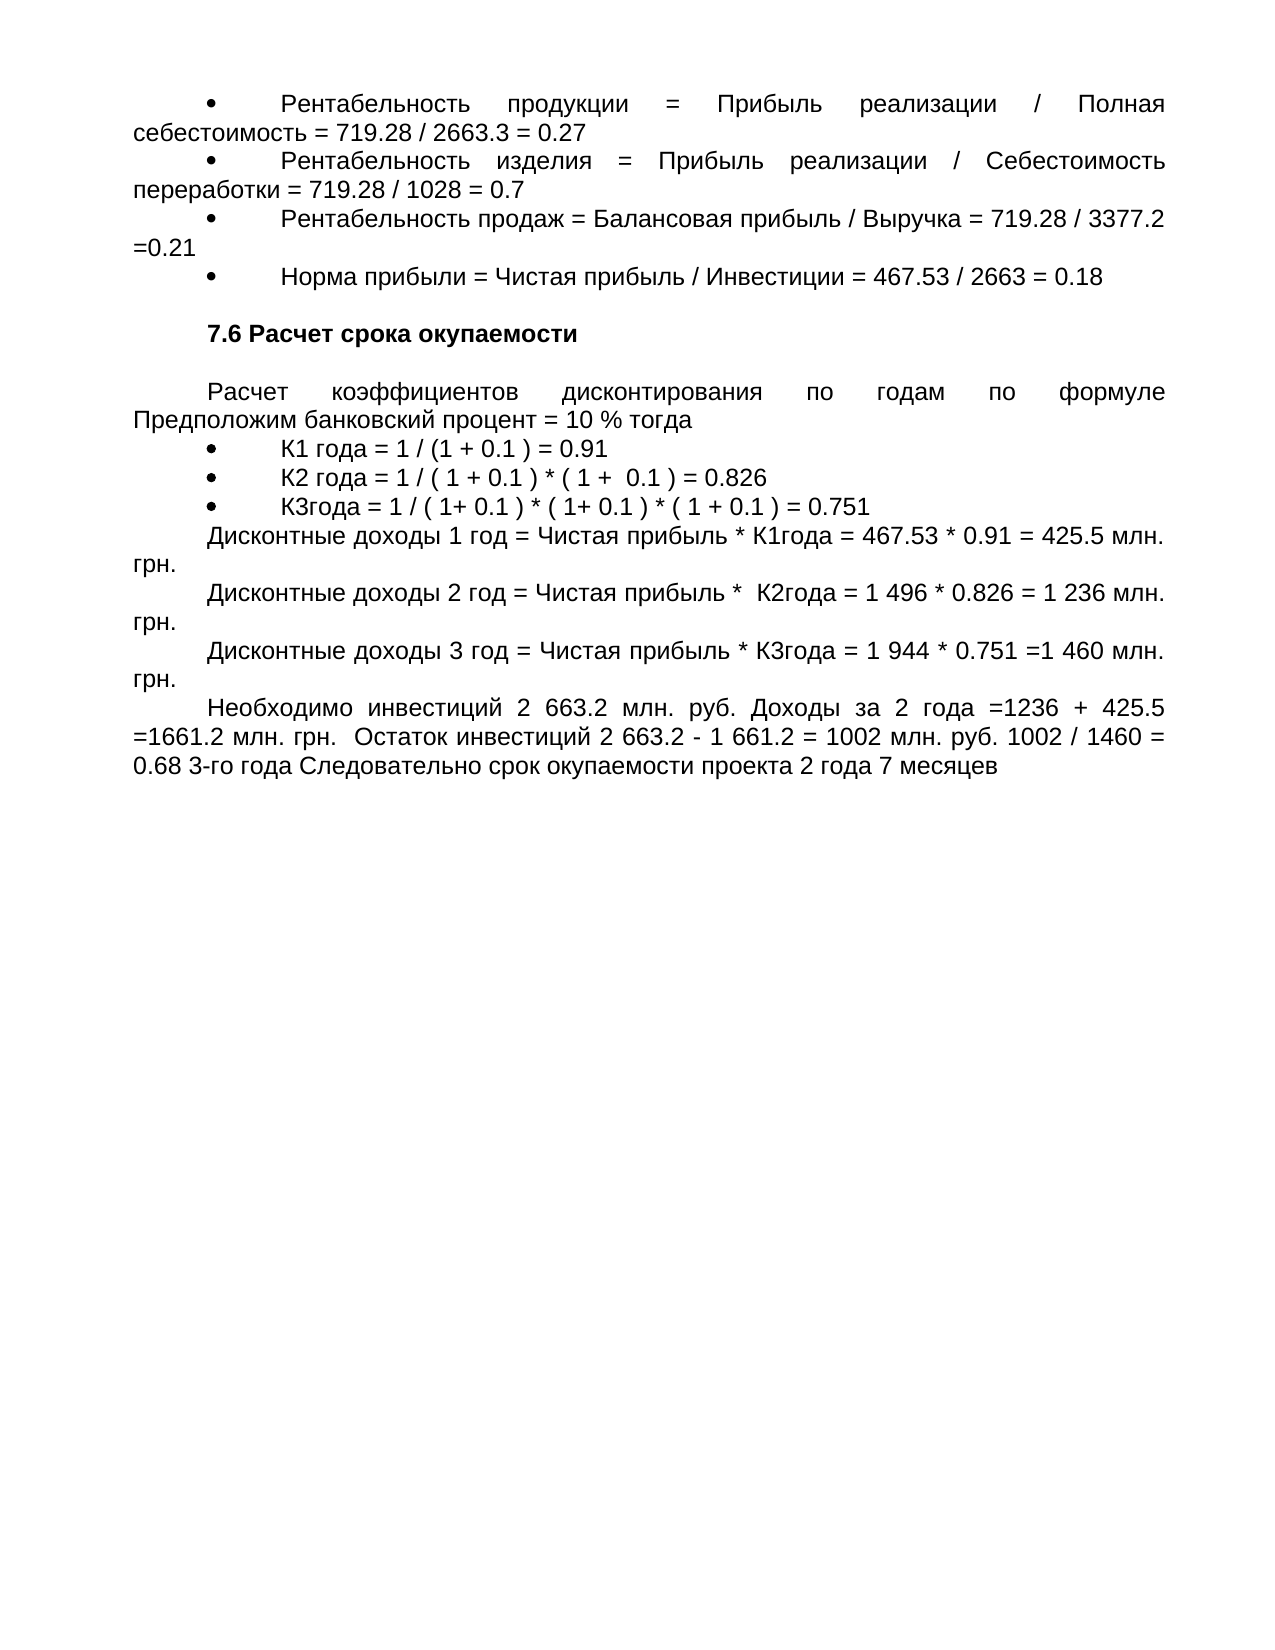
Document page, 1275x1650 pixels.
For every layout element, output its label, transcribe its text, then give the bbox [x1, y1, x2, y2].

list Рентабельность изделия = Прибыль реализации / Себестоимость переработки = 719.28 / 1028 = 0.7 [133, 146, 1167, 204]
list Рентабельность продаж = Балансовая прибыль / Выручка = 719.28 / 3377.2 =0.21 [133, 204, 1167, 261]
list К3года = 1 / ( 1+ 0.1 ) * ( 1+ 0.1 ) * ( 1 + 0.1 ) = 0.751 [133, 492, 1167, 521]
text Дисконтные доходы 1 год = Чистая прибыль * К1года = 467.53 * 0.91 = 425.5 млн. грн. [133, 521, 1167, 578]
text 7.6 Расчет срока окупаемости [133, 319, 1167, 348]
text Расчет коэффициентов дисконтирования по годам по формуле Предположим банковский процент = 10 % тогда [133, 377, 1167, 434]
list Норма прибыли = Чистая прибыль / Инвестиции = 467.53 / 2663 = 0.18 [133, 261, 1167, 290]
list Рентабельность продукции = Прибыль реализации / Полная себестоимость = 719.28 / 2663.3 = 0.27 [133, 89, 1167, 146]
text Необходимо инвестиций 2 663.2 млн. руб. Доходы за 2 года =1236 + 425.5 =1661.2 млн. грн. Остаток инвестиций 2 663.2 - 1 661.2 = 1002 млн. руб. 1002 / 1460 = 0.68 3-го года Следовательно срок окупаемости проекта 2 года 7 месяцев [133, 693, 1167, 779]
list К2 года = 1 / ( 1 + 0.1 ) * ( 1 + 0.1 ) = 0.826 [133, 463, 1167, 492]
text Дисконтные доходы 2 год = Чистая прибыль * К2года = 1 496 * 0.826 = 1 236 млн. грн. [133, 578, 1167, 636]
list К1 года = 1 / (1 + 0.1 ) = 0.91 [133, 434, 1167, 463]
text Дисконтные доходы 3 год = Чистая прибыль * К3года = 1 944 * 0.751 =1 460 млн. грн. [133, 636, 1167, 693]
